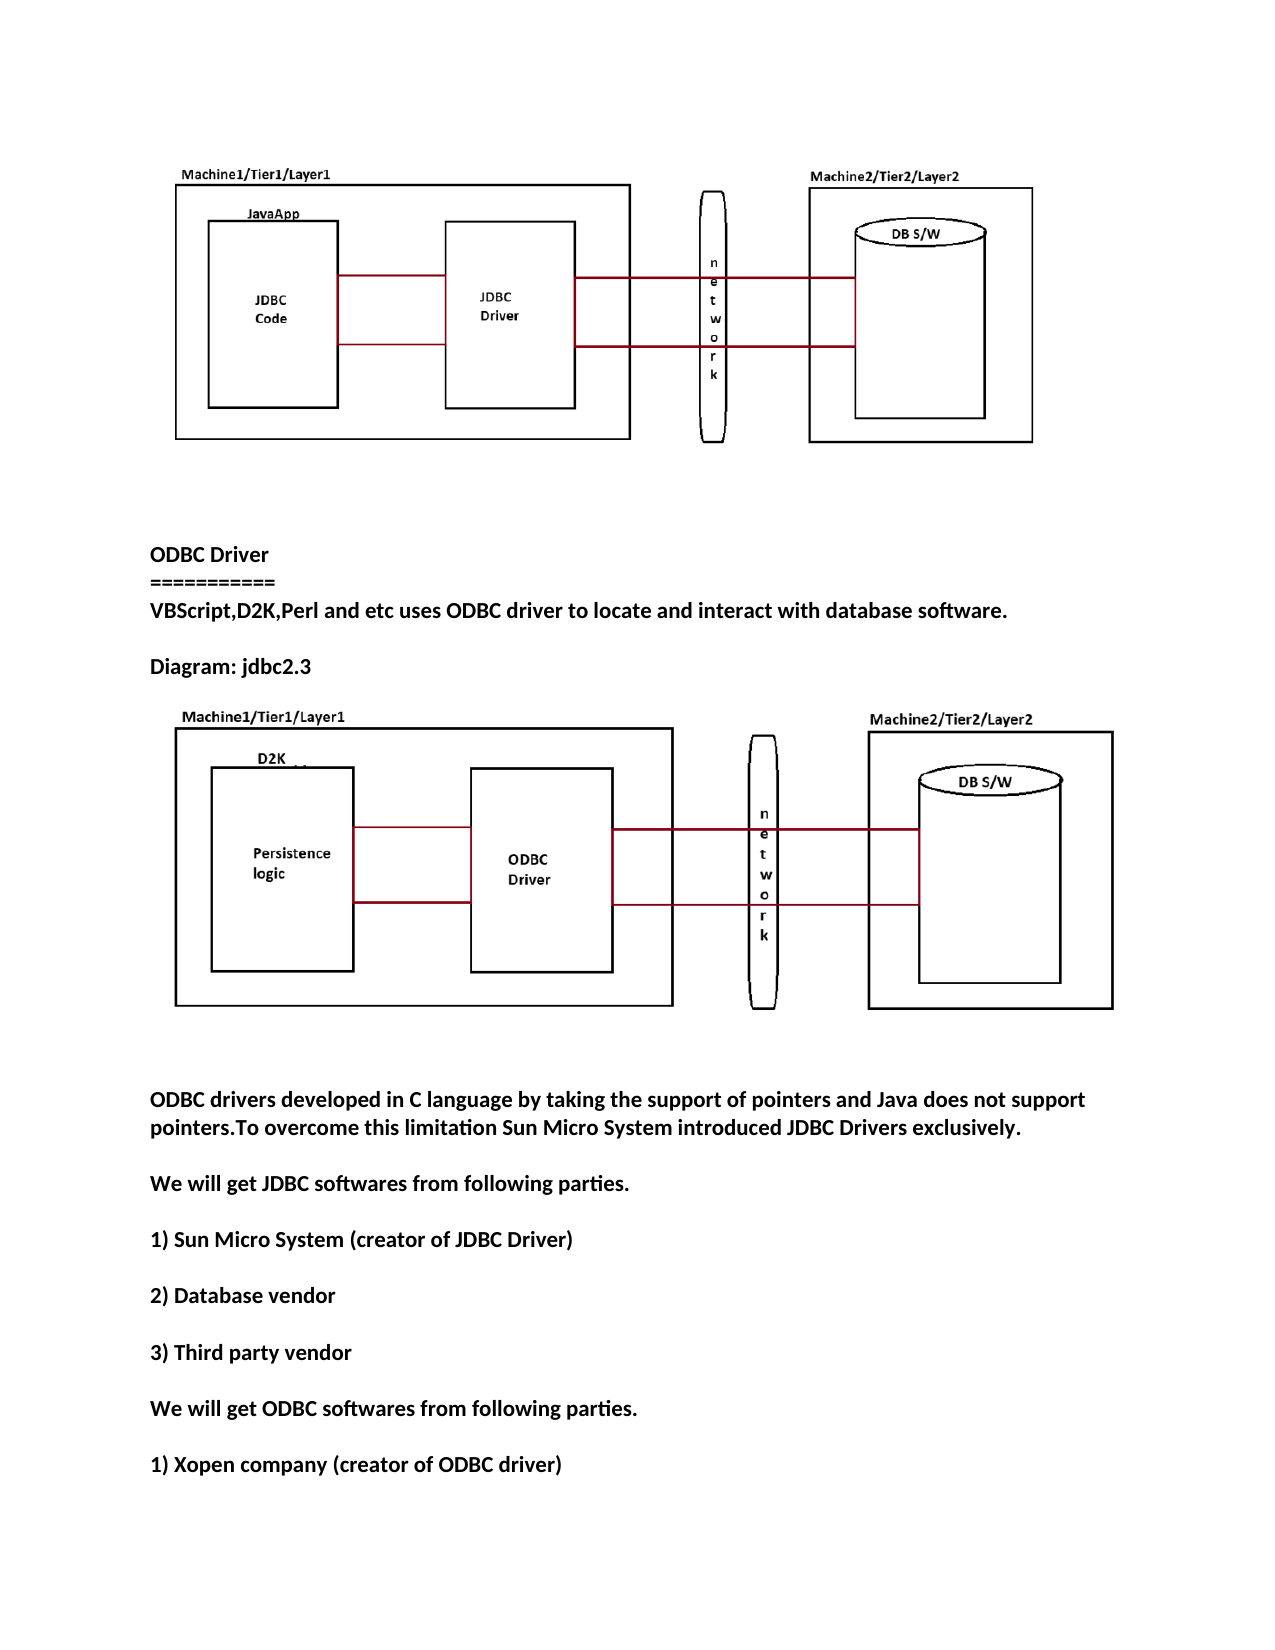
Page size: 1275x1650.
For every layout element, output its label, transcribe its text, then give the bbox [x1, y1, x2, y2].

text 1) Xopen company (creator of ODBC driver) [150, 1450, 1125, 1478]
text 1) Sun Micro System (creator of JDBC Driver) [150, 1226, 1125, 1253]
text Diagram: jdbc2.3 [150, 652, 1125, 680]
picture [150, 680, 1125, 1030]
text VBScript,D2K,Perl and etc uses ODBC driver to locate and interact with database software. [150, 596, 1125, 624]
text We will get JDBC softwares from following parties. [150, 1169, 1125, 1197]
text =========== [150, 568, 1125, 596]
text 3) Third party vendor [150, 1338, 1125, 1366]
text 2) Database vendor [150, 1282, 1125, 1309]
picture [150, 150, 1054, 457]
text ODBC Driver [150, 540, 1125, 568]
text ODBC drivers developed in C language by taking the support of pointers and Java does not support pointers.To overcome this limitation Sun Micro System introduced JDBC Drivers exclusively. [150, 1085, 1125, 1141]
text We will get ODBC softwares from following parties. [150, 1394, 1125, 1422]
